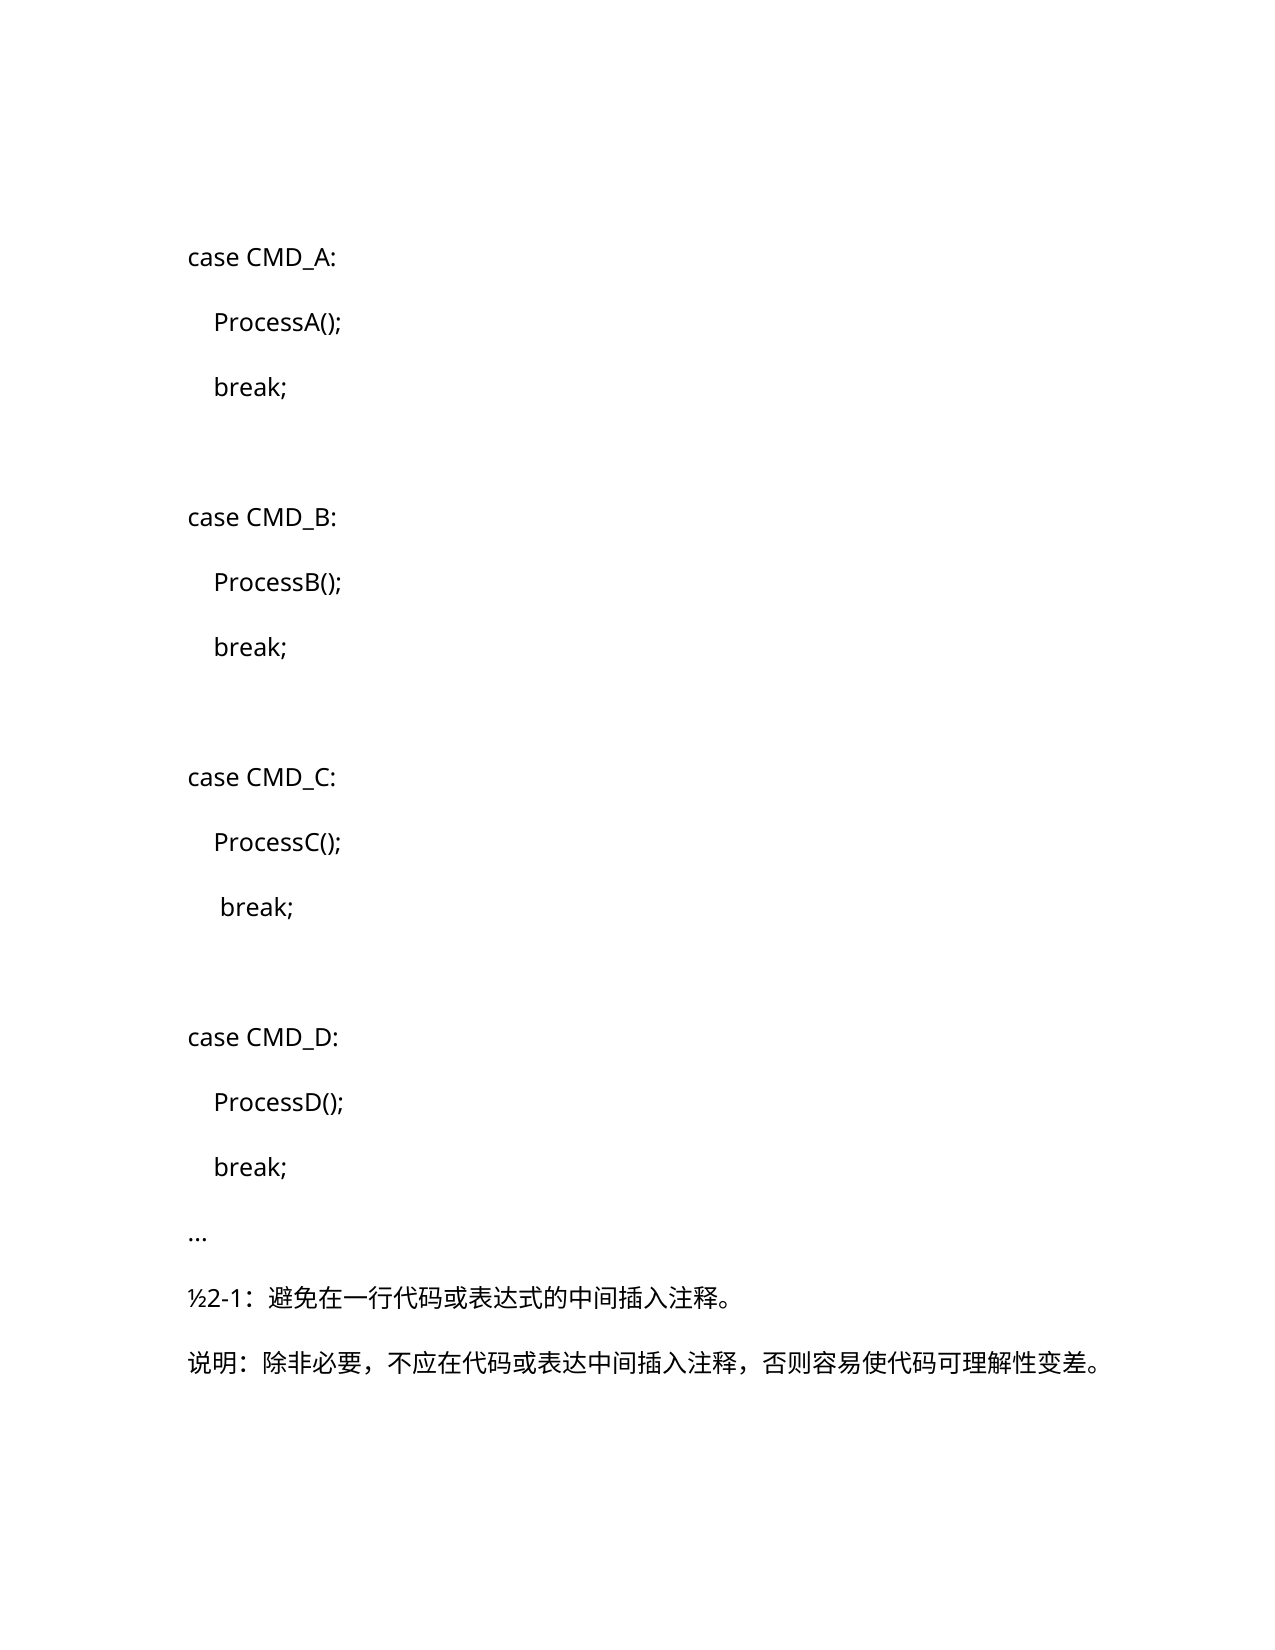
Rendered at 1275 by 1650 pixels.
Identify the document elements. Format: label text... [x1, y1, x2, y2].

text break; [187, 874, 1087, 939]
text break; [187, 1134, 1087, 1199]
text ... [187, 1199, 1087, 1264]
text break; [187, 614, 1087, 679]
text case CMD_D: [187, 1004, 1087, 1069]
text ProcessB(); [187, 549, 1087, 614]
text case CMD_B: [187, 484, 1087, 549]
text ½2-1：避免在一行代码或表达式的中间插入注释。 [187, 1264, 1087, 1329]
text 说明：除非必要，不应在代码或表达中间插入注释，否则容易使代码可理解性变差。 [187, 1329, 1087, 1394]
text ProcessD(); [187, 1069, 1087, 1134]
text case CMD_C: [187, 744, 1087, 809]
text break; [187, 354, 1087, 419]
text case CMD_A: [187, 224, 1087, 289]
text ProcessA(); [187, 289, 1087, 354]
text ProcessC(); [187, 809, 1087, 874]
